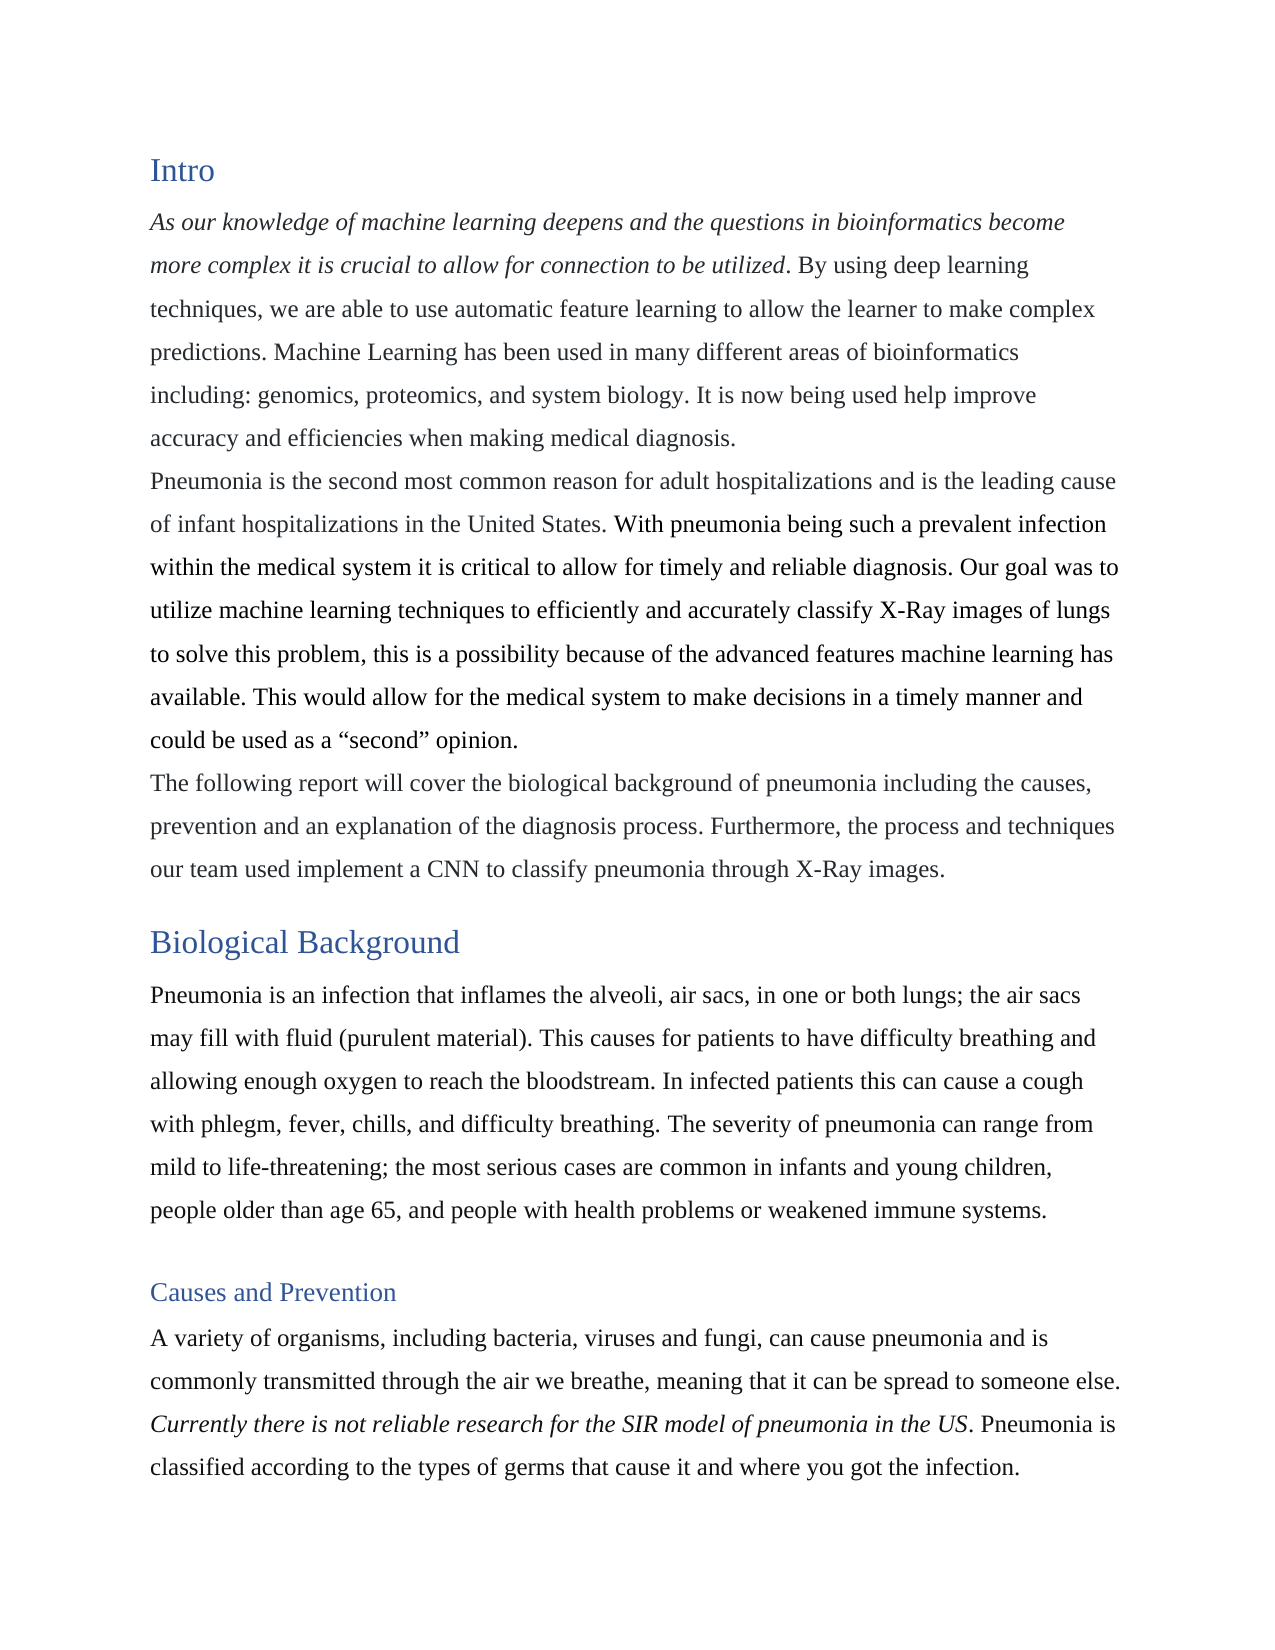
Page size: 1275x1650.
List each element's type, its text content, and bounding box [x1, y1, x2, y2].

subtitle Biological Background [150, 922, 1125, 961]
text A variety of organisms, including bacteria, viruses and fungi, can cause pneumonia and is commonly transmitted through the air we breathe, meaning that it can be spread to someone else. Currently there is not reliable research for the SIR model of pneumonia in the US. Pneumonia is classified according to the types of germs that cause it and where you got the infection. [150, 1323, 1125, 1481]
text Pneumonia is an infection that inflames the alveoli, air sacs, in one or both lungs; the air sacs may fill with fluid (purulent material). This causes for patients to have difficulty breathing and allowing enough oxygen to reach the bloodstream. In infected patients this can cause a cough with phlegm, fever, chills, and difficulty breathing. The severity of pneumonia can range from mild to life-threatening; the most serious cases are common in infants and young children, people older than age 65, and people with health problems or weakened immune systems. [150, 980, 1125, 1224]
subtitle Causes and Prevention [150, 1276, 1125, 1307]
text The following report will cover the biological background of pneumonia including the causes, prevention and an explanation of the diagnosis process. Furthermore, the process and techniques our team used implement a CNN to classify pneumonia through X-Ray images. [150, 768, 1125, 883]
text As our knowledge of machine learning deepens and the questions in bioinformatics become more complex it is crucial to allow for connection to be utilized. By using deep learning techniques, we are able to use automatic feature learning to allow the learner to make complex predictions. Machine Learning has been used in many different areas of bioinformatics including: genomics, proteomics, and system biology. It is now being used help improve accuracy and efficiencies when making medical diagnosis. [150, 207, 1125, 452]
text Pneumonia is the second most common reason for adult hospitalizations and is the leading cause of infant hospitalizations in the United States. With pneumonia being such a prevalent infection within the medical system it is critical to allow for timely and reliable diagnosis. Our goal was to utilize machine learning techniques to efficiently and accurately classify X-Ray images of lungs to solve this problem, this is a possibility because of the advanced features machine learning has available. This would allow for the medical system to make decisions in a timely manner and could be used as a “second” opinion. [150, 466, 1125, 754]
